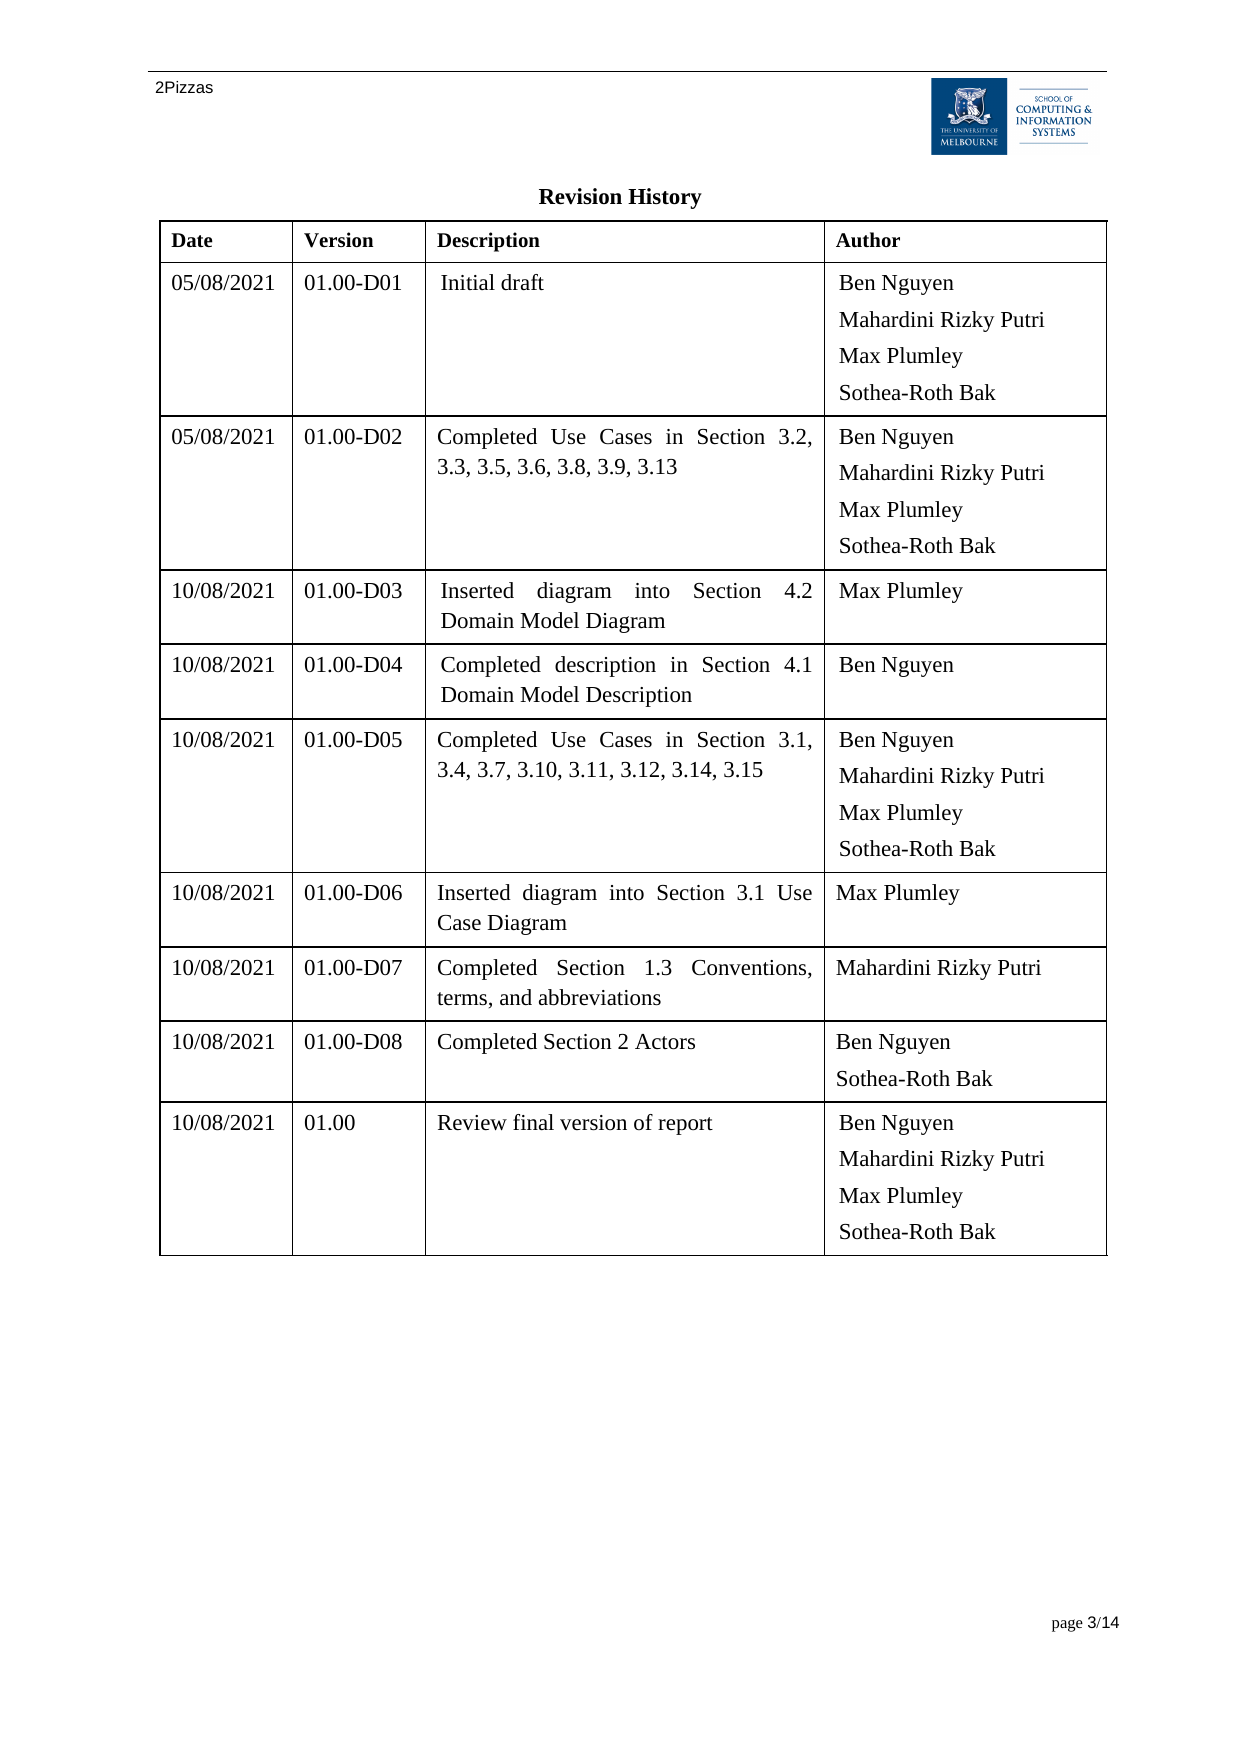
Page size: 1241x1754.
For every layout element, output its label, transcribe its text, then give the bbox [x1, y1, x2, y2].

table_cell Completed Section 1.3 Conventions, terms, and abbreviations [426, 948, 824, 1020]
table_cell 10/08/2021 [161, 1022, 292, 1101]
table_cell 10/08/2021 [161, 873, 292, 946]
table_cell 01.00-D02 [293, 417, 425, 569]
table_cell Completed Section 2 Actors [426, 1022, 824, 1101]
table_cell 01.00-D04 [293, 645, 425, 718]
picture [931, 78, 1100, 155]
table_cell 10/08/2021 [161, 645, 292, 718]
table_cell 10/08/2021 [161, 571, 292, 643]
table_cell 01.00-D03 [293, 571, 425, 643]
table_cell Completed Use Cases in Section 3.2, 3.3, 3.5, 3.6, 3.8, 3.9, 3.13 [426, 417, 824, 569]
table_header Author [825, 222, 1106, 262]
table_cell Completed Use Cases in Section 3.1, 3.4, 3.7, 3.10, 3.11, 3.12, 3.14, 3.15 [426, 720, 824, 871]
table_cell Ben Nguyen Mahardini Rizky Putri Max Plumley Sothea-Roth Bak [825, 263, 1106, 415]
table_cell 01.00-D07 [293, 948, 425, 1020]
table_cell Max Plumley [825, 873, 1106, 946]
table_cell 10/08/2021 [161, 948, 292, 1020]
table_cell 01.00-D01 [293, 263, 425, 415]
table_cell Mahardini Rizky Putri [825, 948, 1106, 1020]
table_cell 01.00-D06 [293, 873, 425, 946]
table_cell 05/08/2021 [161, 263, 292, 415]
text Revision History [148, 183, 1092, 210]
table_cell Ben Nguyen Mahardini Rizky Putri Max Plumley Sothea-Roth Bak [825, 417, 1106, 569]
table_cell Ben Nguyen Mahardini Rizky Putri Max Plumley Sothea-Roth Bak [825, 720, 1106, 871]
table_cell Review final version of report [426, 1103, 824, 1255]
table_header Date [161, 222, 292, 262]
table_header Version [293, 222, 425, 262]
table_cell Completed description in Section 4.1 Domain Model Description [426, 645, 824, 718]
table_cell Inserted diagram into Section 4.2 Domain Model Diagram [426, 571, 824, 643]
table_cell 01.00 [293, 1103, 425, 1255]
table_cell Inserted diagram into Section 3.1 Use Case Diagram [426, 873, 824, 946]
table_cell 01.00-D05 [293, 720, 425, 871]
table_cell Ben Nguyen Sothea-Roth Bak [825, 1022, 1106, 1101]
table_header Description [426, 222, 824, 262]
table_cell Initial draft [426, 263, 824, 415]
table_cell 05/08/2021 [161, 417, 292, 569]
table_cell 01.00-D08 [293, 1022, 425, 1101]
table_cell Ben Nguyen Mahardini Rizky Putri Max Plumley Sothea-Roth Bak [825, 1103, 1106, 1255]
table_cell Ben Nguyen [825, 645, 1106, 718]
table_cell Max Plumley [825, 571, 1106, 643]
table_cell 10/08/2021 [161, 1103, 292, 1255]
table_cell 10/08/2021 [161, 720, 292, 871]
